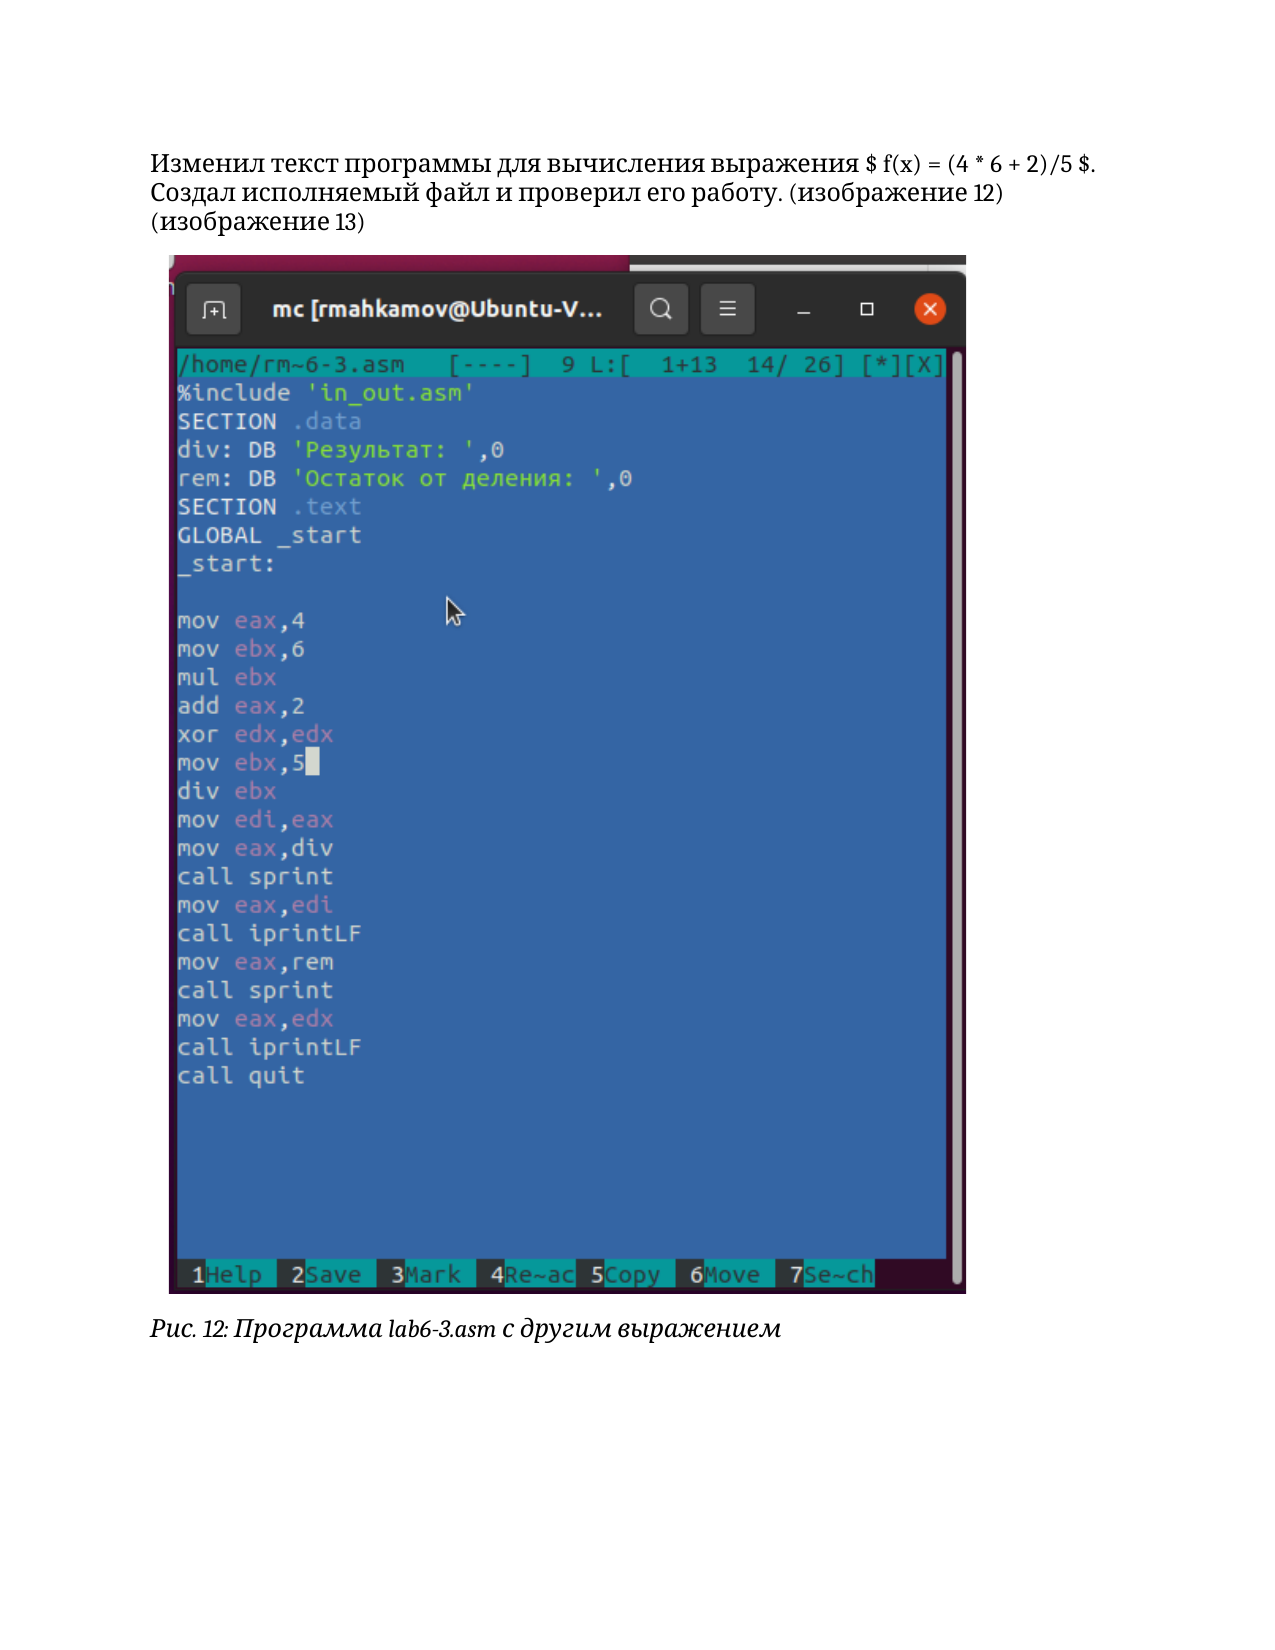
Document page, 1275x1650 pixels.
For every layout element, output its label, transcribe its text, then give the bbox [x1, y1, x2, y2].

text Изменил текст программы для вычисления выражения $ f(x) = (4 * 6 + 2)/5 $. Создал исполняемый файл и проверил его работу. (изображение 12) (изображение 13) [150, 150, 1125, 236]
picture [168, 255, 967, 1294]
text Рис. 12: Программа lab6-3.asm с другим выражением [150, 1315, 1125, 1343]
